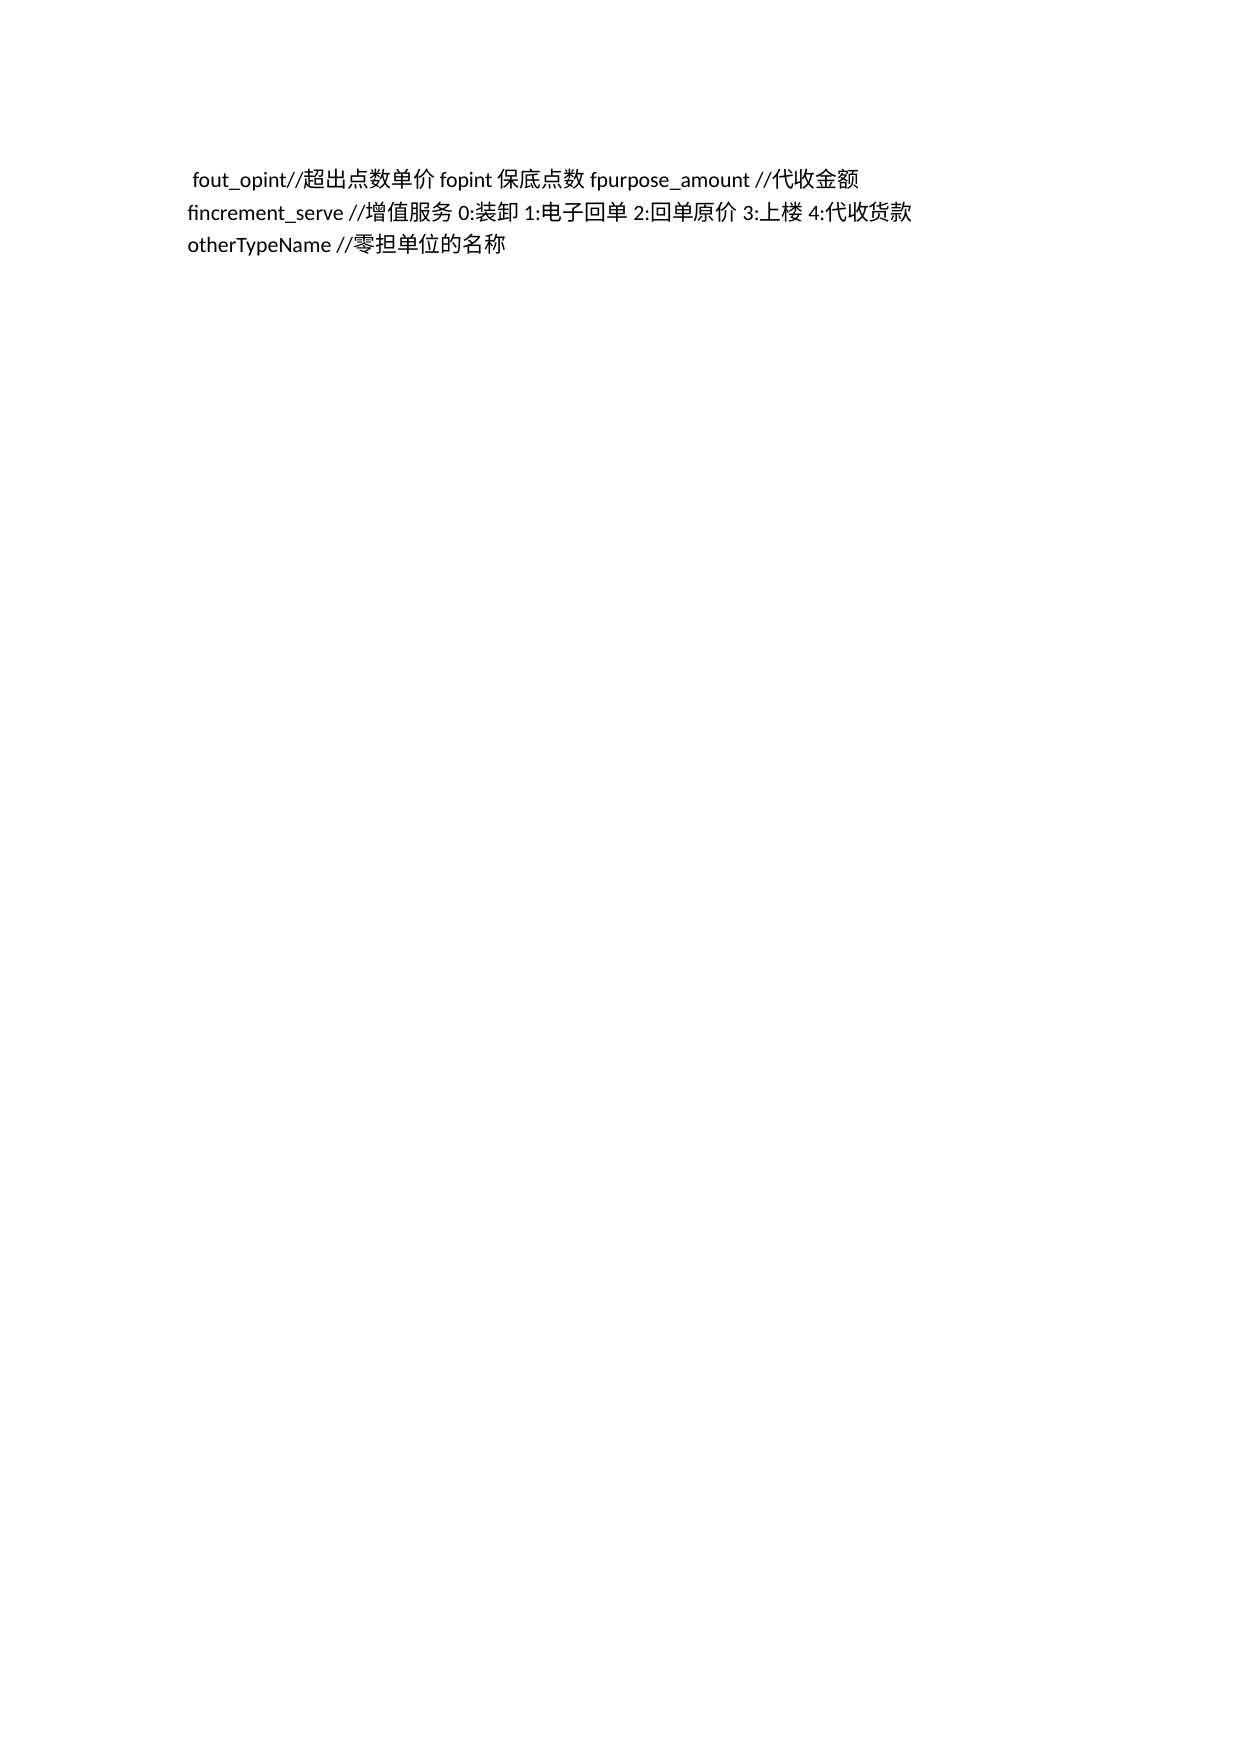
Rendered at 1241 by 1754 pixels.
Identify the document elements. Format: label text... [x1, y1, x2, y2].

text fincrement_serve //增值服务 0:装卸 1:电子回单 2:回单原价 3:上楼 4:代收货款 [187, 194, 1053, 227]
text otherTypeName //零担单位的名称 [187, 227, 1053, 259]
text fout_opint//超出点数单价 fopint 保底点数 fpurpose_amount //代收金额 [187, 162, 1053, 194]
